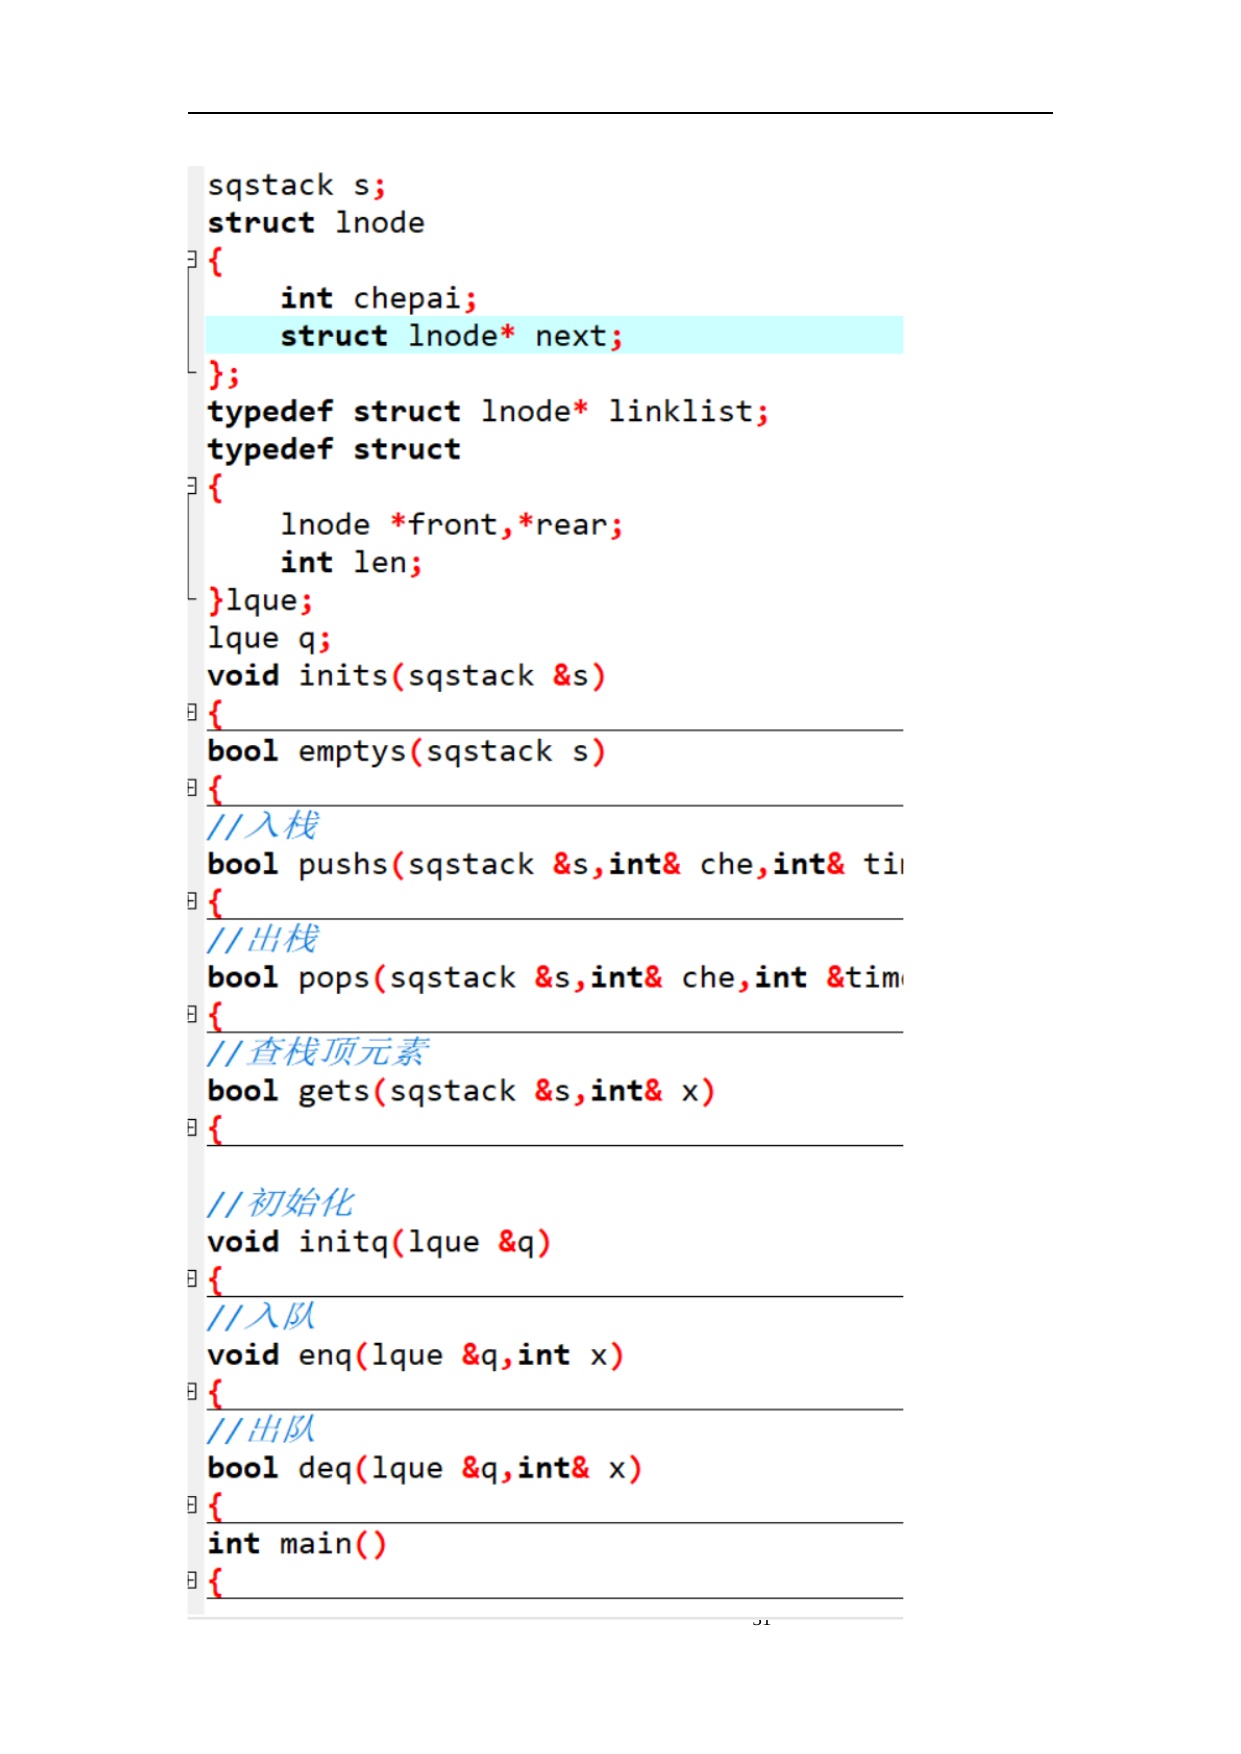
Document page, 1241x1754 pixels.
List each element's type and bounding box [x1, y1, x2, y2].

picture [187, 166, 904, 1620]
